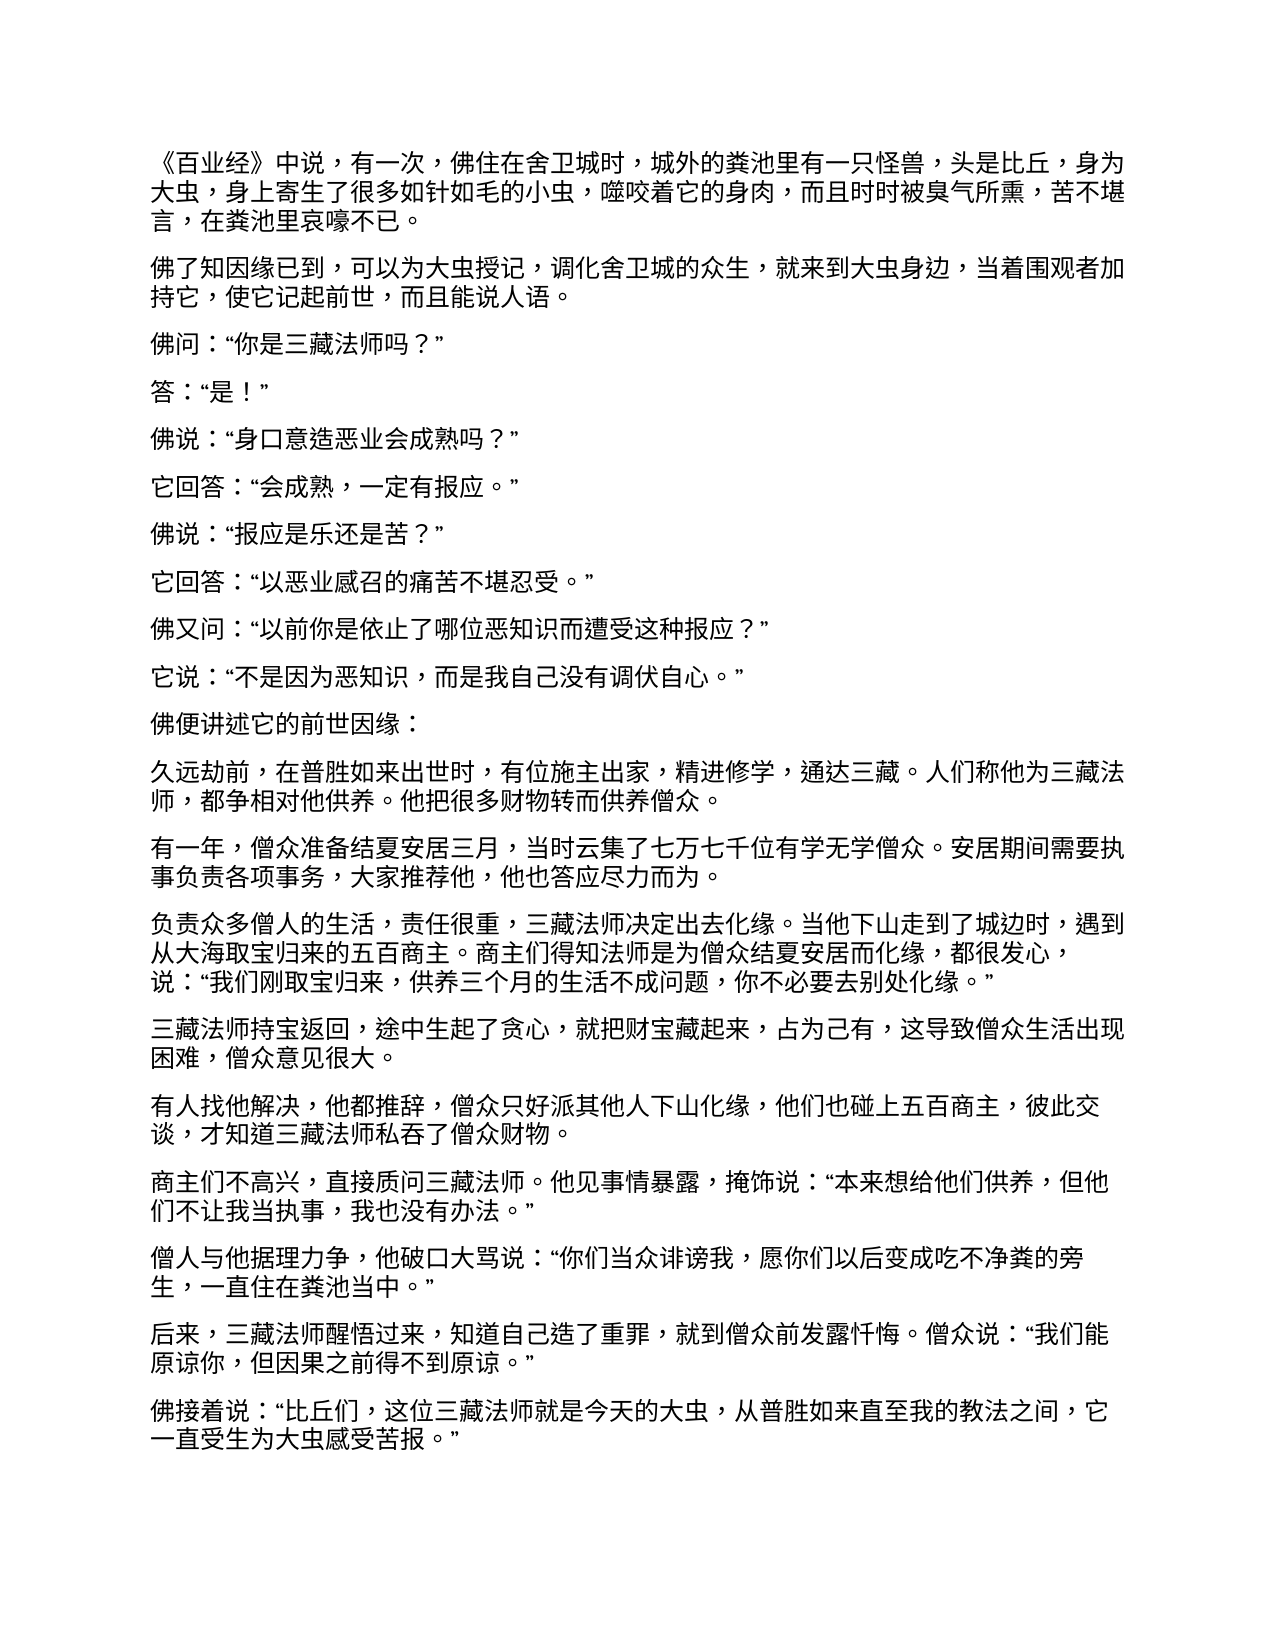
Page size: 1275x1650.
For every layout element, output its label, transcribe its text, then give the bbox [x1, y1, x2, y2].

text 它说：“不是因为恶知识，而是我自己没有调伏自心。” [150, 664, 1125, 692]
text 商主们不高兴，直接质问三藏法师。他见事情暴露，掩饰说：“本来想给他们供养，但他们不让我当执事，我也没有办法。” [150, 1169, 1125, 1226]
text 三藏法师持宝返回，途中生起了贪心，就把财宝藏起来，占为己有，这导致僧众生活出现困难，僧众意见很大。 [150, 1016, 1125, 1074]
text 佛便讲述它的前世因缘： [150, 711, 1125, 740]
text 负责众多僧人的生活，责任很重，三藏法师决定出去化缘。当他下山走到了城边时，遇到从大海取宝归来的五百商主。商主们得知法师是为僧众结夏安居而化缘，都很发心，说：“我们刚取宝归来，供养三个月的生活不成问题，你不必要去别处化缘。” [150, 911, 1125, 997]
text 佛说：“报应是乐还是苦？” [150, 521, 1125, 550]
text 佛问：“你是三藏法师吗？” [150, 331, 1125, 360]
text 后来，三藏法师醒悟过来，知道自己造了重罪，就到僧众前发露忏悔。僧众说：“我们能原谅你，但因果之前得不到原谅。” [150, 1321, 1125, 1379]
text 佛了知因缘已到，可以为大虫授记，调化舍卫城的众生，就来到大虫身边，当着围观者加持它，使它记起前世，而且能说人语。 [150, 255, 1125, 312]
text 它回答：“以恶业感召的痛苦不堪忍受。” [150, 569, 1125, 597]
text 答：“是！” [150, 379, 1125, 407]
text 佛接着说：“比丘们，这位三藏法师就是今天的大虫，从普胜如来直至我的教法之间，它一直受生为大虫感受苦报。” [150, 1397, 1125, 1455]
text 它回答：“会成熟，一定有报应。” [150, 474, 1125, 502]
text 僧人与他据理力争，他破口大骂说：“你们当众诽谤我，愿你们以后变成吃不净粪的旁生，一直住在粪池当中。” [150, 1245, 1125, 1302]
text 有人找他解决，他都推辞，僧众只好派其他人下山化缘，他们也碰上五百商主，彼此交谈，才知道三藏法师私吞了僧众财物。 [150, 1092, 1125, 1150]
text 佛说：“身口意造恶业会成熟吗？” [150, 426, 1125, 455]
text 有一年，僧众准备结夏安居三月，当时云集了七万七千位有学无学僧众。安居期间需要执事负责各项事务，大家推荐他，他也答应尽力而为。 [150, 835, 1125, 892]
text 佛又问：“以前你是依止了哪位恶知识而遭受这种报应？” [150, 616, 1125, 645]
text 久远劫前，在普胜如来出世时，有位施主出家，精进修学，通达三藏。人们称他为三藏法师，都争相对他供养。他把很多财物转而供养僧众。 [150, 759, 1125, 816]
text 《百业经》中说，有一次，佛住在舍卫城时，城外的粪池里有一只怪兽，头是比丘，身为大虫，身上寄生了很多如针如毛的小虫，噬咬着它的身肉，而且时时被臭气所熏，苦不堪言，在粪池里哀嚎不已。 [150, 150, 1125, 236]
